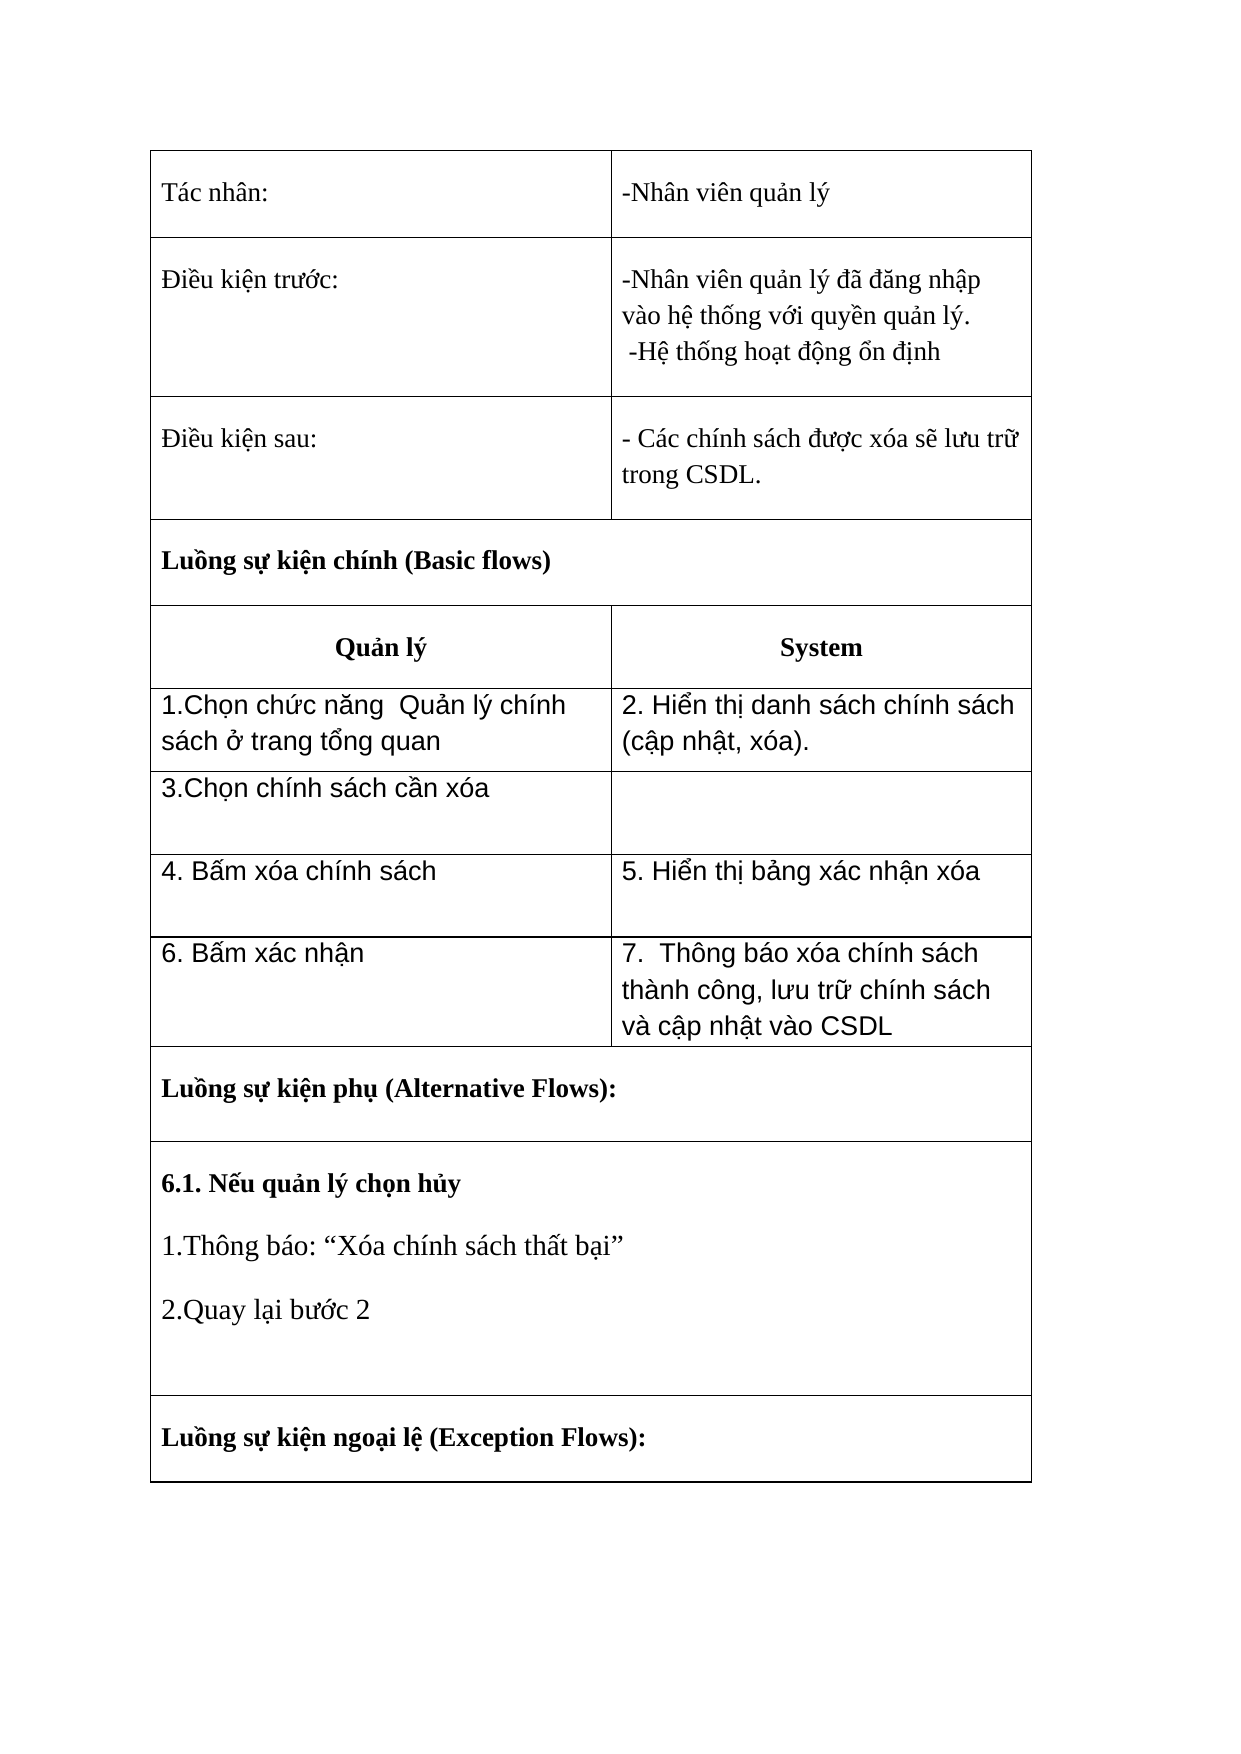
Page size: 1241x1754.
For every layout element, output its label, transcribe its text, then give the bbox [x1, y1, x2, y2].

table_cell -Nhân viên quản lý [612, 151, 1031, 237]
table_cell 5. Hiển thị bảng xác nhận xóa [612, 855, 1031, 936]
table_cell 6. Bấm xác nhận [151, 938, 611, 1046]
table_cell Quản lý [151, 606, 611, 688]
table_cell Điều kiện sau: [151, 397, 611, 518]
table_cell 6.1. Nếu quản lý chọn hủy 1.Thông báo: “Xóa chính sách thất bại” 2.Quay lại bước 2 [151, 1142, 1031, 1394]
table_cell 3.Chọn chính sách cần xóa [151, 772, 611, 854]
table_cell 4. Bấm xóa chính sách [151, 855, 611, 936]
table_cell 1.Chọn chức năng Quản lý chính sách ở trang tổng quan [151, 689, 611, 771]
table_cell Tác nhân: [151, 151, 611, 237]
table_cell Điều kiện trước: [151, 238, 611, 396]
table_cell Luồng sự kiện ngoại lệ (Exception Flows): [151, 1396, 1031, 1481]
table_cell Luồng sự kiện chính (Basic flows) [151, 520, 1031, 605]
table_cell -Nhân viên quản lý đã đăng nhập vào hệ thống với quyền quản lý. -Hệ thống hoạt động ổn định [612, 238, 1031, 396]
table_cell - Các chính sách được xóa sẽ lưu trữ trong CSDL. [612, 397, 1031, 518]
table_cell 2. Hiển thị danh sách chính sách (cập nhật, xóa). [612, 689, 1031, 771]
table_cell Luồng sự kiện phụ (Alternative Flows): [151, 1047, 1031, 1141]
table_cell 7. Thông báo xóa chính sách thành công, lưu trữ chính sách và cập nhật vào CSDL [612, 938, 1031, 1046]
table_cell [612, 772, 1031, 854]
table_cell System [612, 606, 1031, 688]
